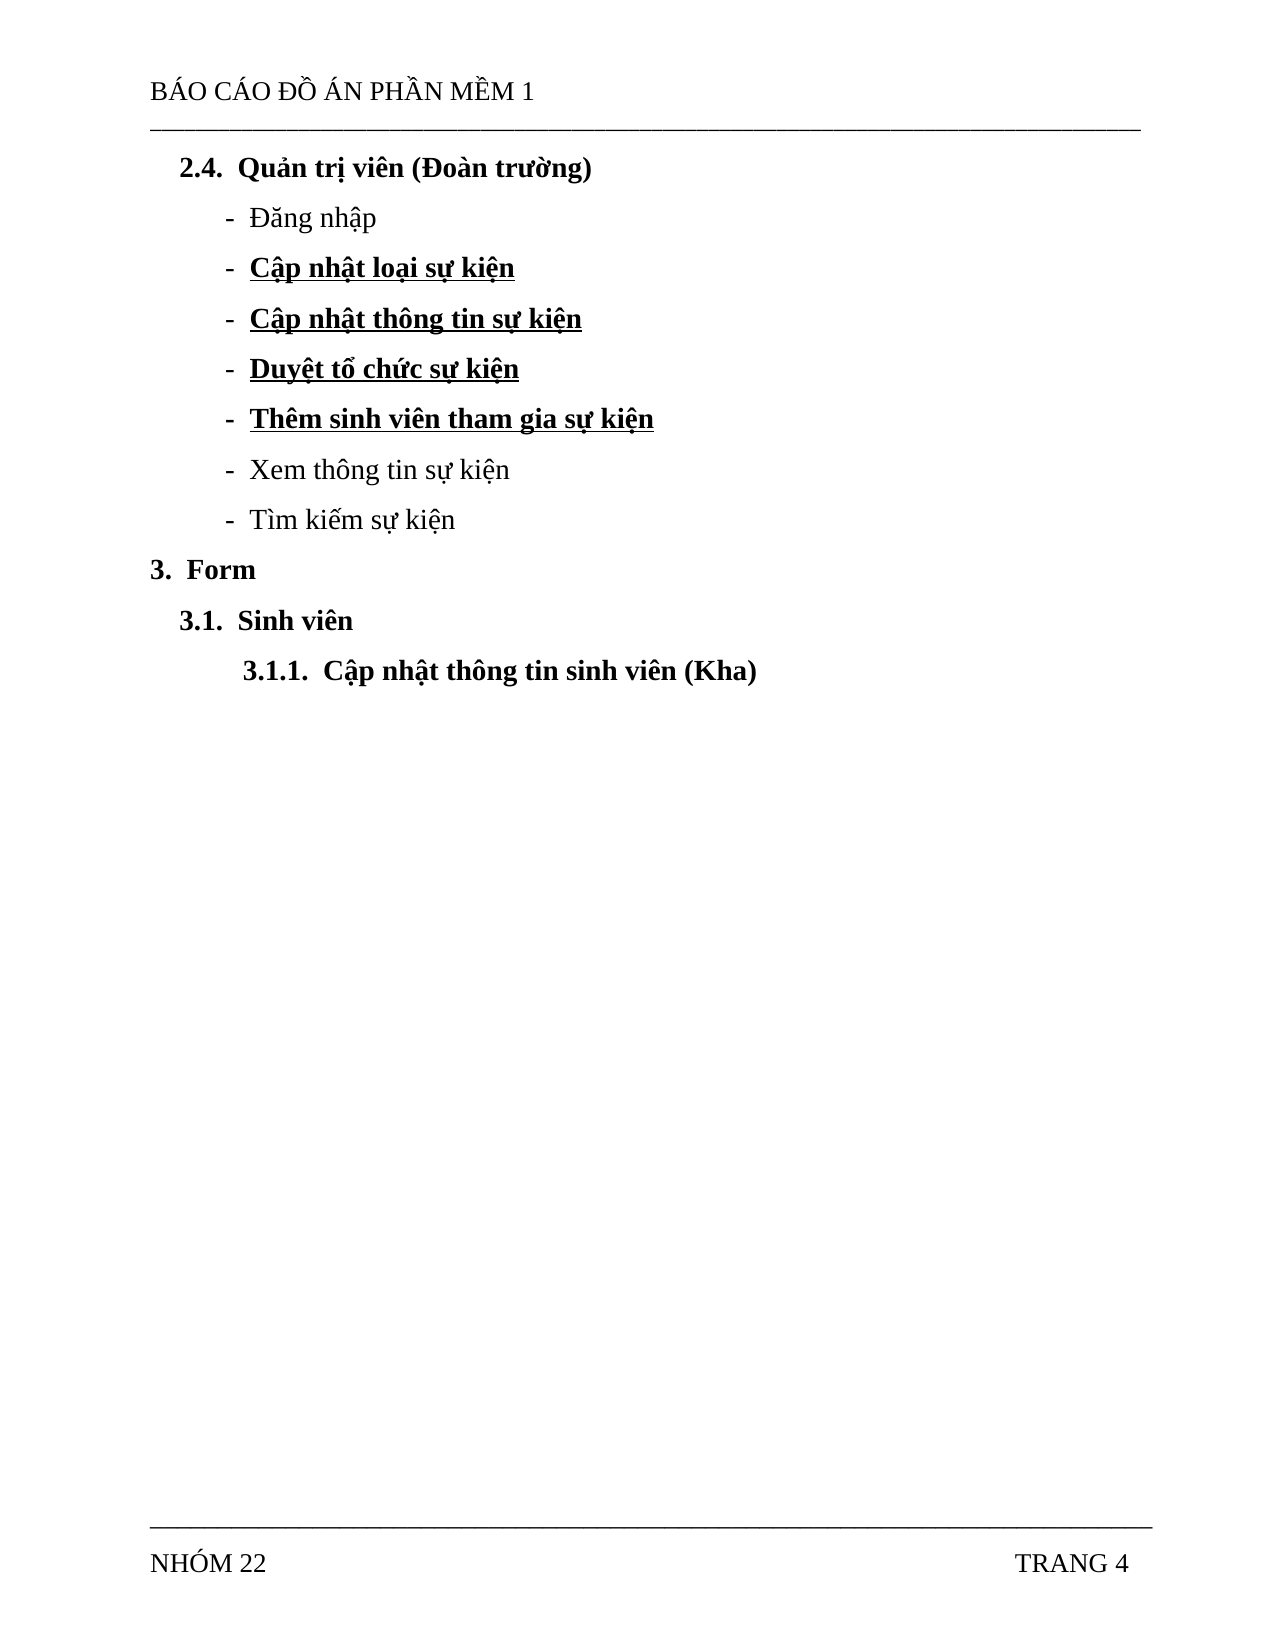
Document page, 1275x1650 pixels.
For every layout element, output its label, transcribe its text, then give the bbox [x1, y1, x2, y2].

text - Cập nhật thông tin sự kiện [225, 301, 1153, 334]
subtitle 3.1. Sinh viên [150, 603, 1153, 636]
subtitle 3. Form [150, 552, 1153, 586]
subtitle 3.1.1. Cập nhật thông tin sinh viên (Kha) [150, 653, 1153, 687]
text - Duyệt tổ chức sự kiện [225, 351, 1153, 385]
text - Đăng nhập [225, 200, 1153, 234]
text - Xem thông tin sự kiện [225, 452, 1153, 485]
text - Thêm sinh viên tham gia sự kiện [225, 402, 1153, 435]
text - Tìm kiếm sự kiện [225, 502, 1153, 536]
subtitle 2.4. Quản trị viên (Đoàn trường) [150, 150, 1153, 183]
text - Cập nhật loại sự kiện [225, 251, 1153, 284]
